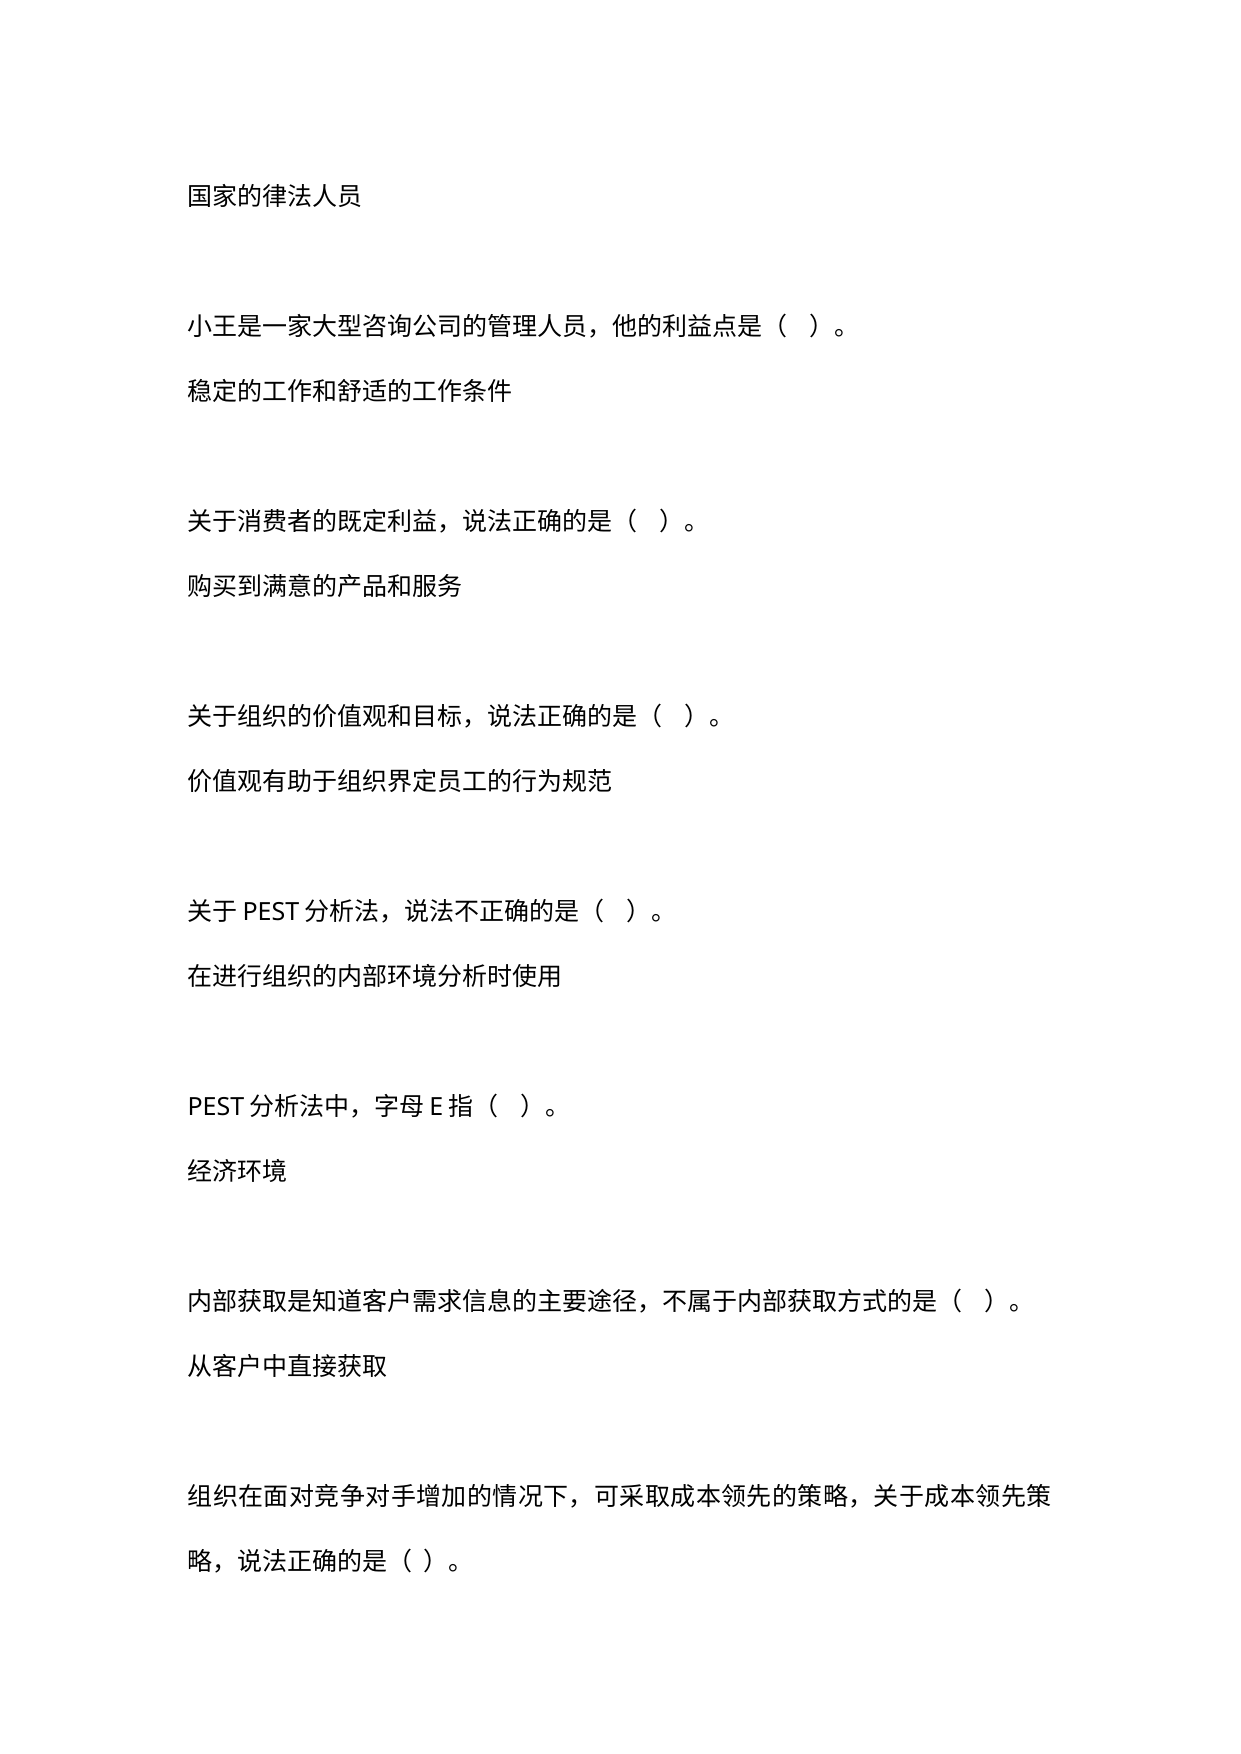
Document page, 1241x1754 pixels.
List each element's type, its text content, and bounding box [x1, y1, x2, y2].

text 经济环境 [187, 1137, 1053, 1202]
text 购买到满意的产品和服务 [187, 552, 1053, 617]
text 从客户中直接获取 [187, 1332, 1053, 1397]
text 价值观有助于组织界定员工的行为规范 [187, 747, 1053, 812]
text 小王是一家大型咨询公司的管理人员，他的利益点是（ ）。 [187, 292, 1053, 357]
text 关于消费者的既定利益，说法正确的是（ ）。 [187, 487, 1053, 552]
text 组织在面对竞争对手增加的情况下，可采取成本领先的策略，关于成本领先策略，说法正确的是（ ）。 [187, 1462, 1053, 1592]
text 稳定的工作和舒适的工作条件 [187, 357, 1053, 422]
text 关于PEST分析法，说法不正确的是（ ）。 [187, 877, 1053, 942]
text 在进行组织的内部环境分析时使用 [187, 942, 1053, 1007]
text 内部获取是知道客户需求信息的主要途径，不属于内部获取方式的是（ ）。 [187, 1267, 1053, 1332]
text 国家的律法人员 [187, 162, 1053, 227]
text PEST分析法中，字母E指（ ）。 [187, 1072, 1053, 1137]
text 关于组织的价值观和目标，说法正确的是（ ）。 [187, 682, 1053, 747]
